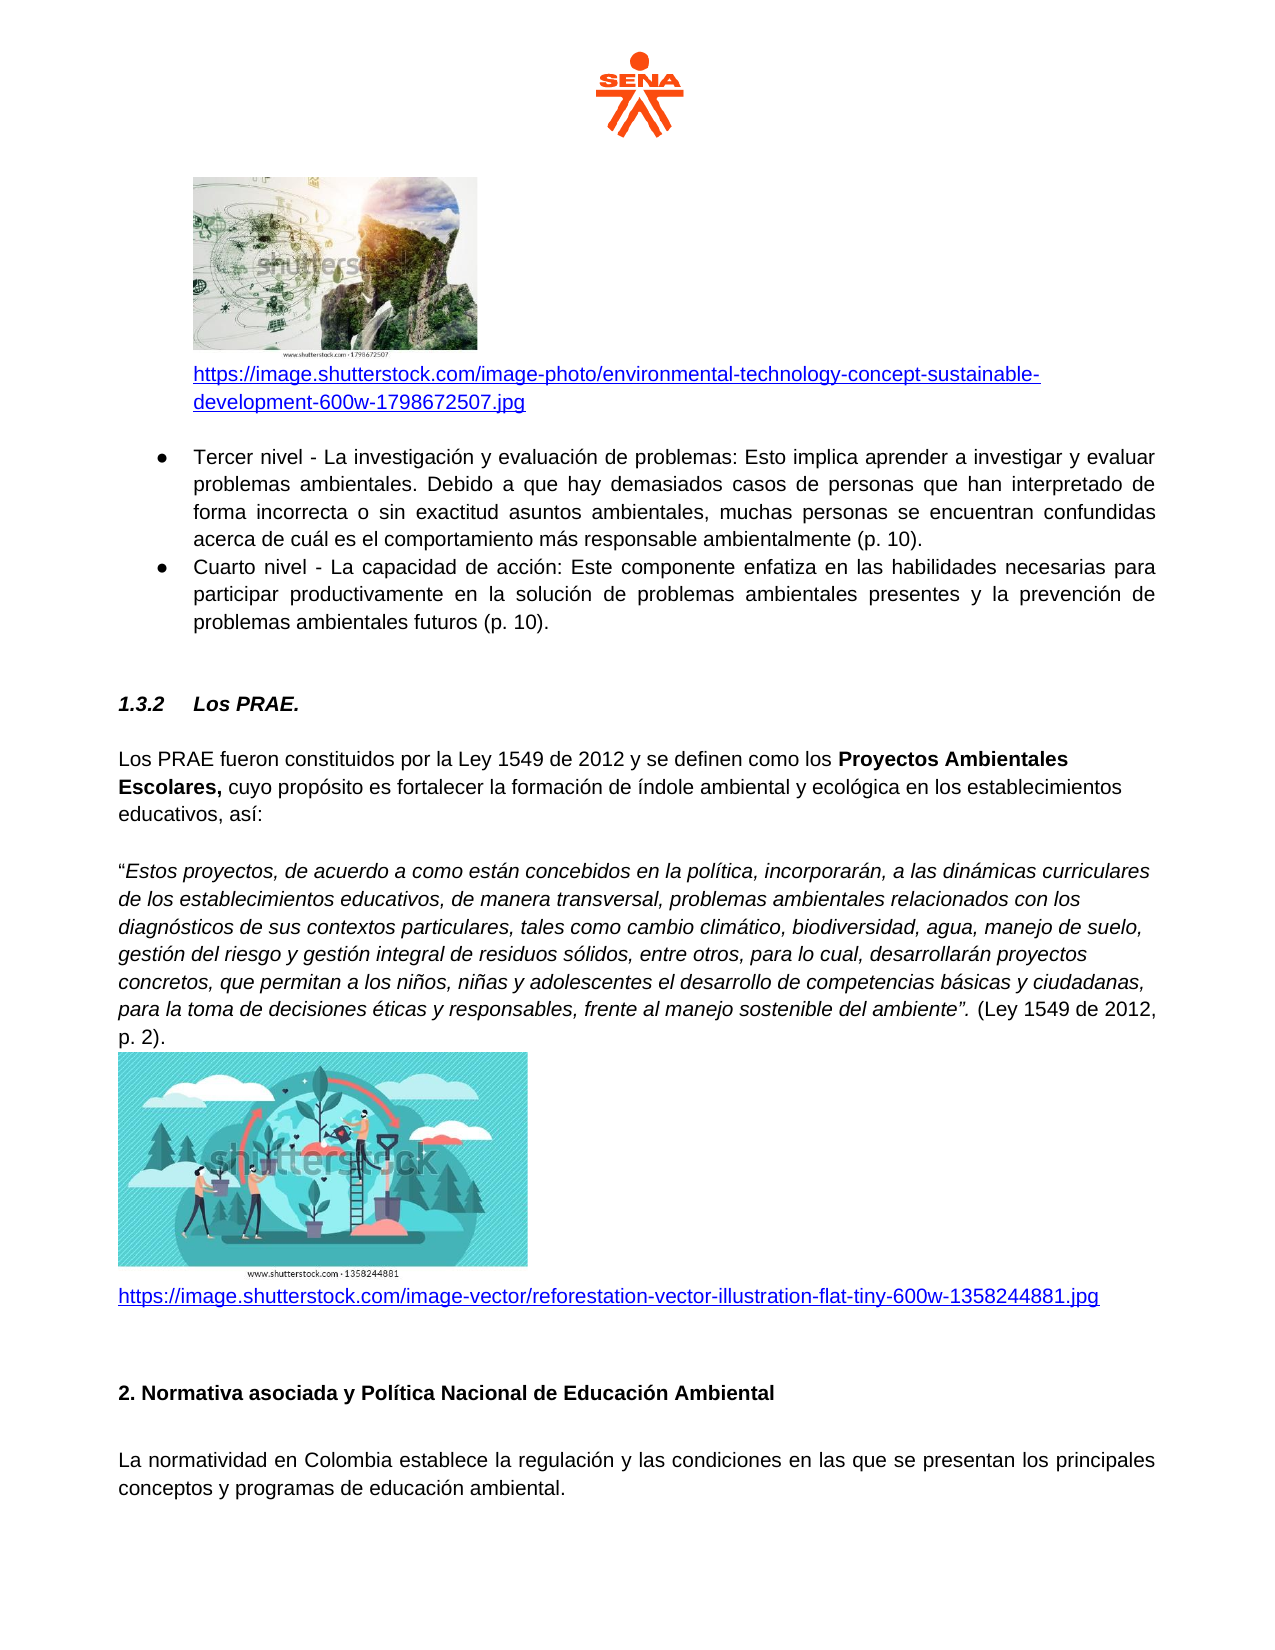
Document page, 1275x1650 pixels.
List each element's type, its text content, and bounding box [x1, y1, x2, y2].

text Los PRAE fueron constituidos por la Ley 1549 de 2012 y se definen como los Proyectos Ambientales Escolares, cuyo propósito es fortalecer la formación de índole ambiental y ecológica en los establecimientos educativos, así: [118, 747, 1157, 826]
picture [585, 48, 690, 142]
list Tercer nivel - La investigación y evaluación de problemas: Esto implica aprender a investigar y evaluar problemas ambientales. Debido a que hay demasiados casos de personas que han interpretado de forma incorrecta o sin exactitud asuntos ambientales, muchas personas se encuentran confundidas acerca de cuál es el comportamiento más responsable ambientalmente (p. 10). [156, 444, 1157, 551]
subtitle 2. Normativa asociada y Política Nacional de Educación Ambiental [118, 1381, 1157, 1404]
picture [193, 177, 478, 359]
text La normatividad en Colombia establece la regulación y las condiciones en las que se presentan los principales conceptos y programas de educación ambiental. [118, 1448, 1157, 1499]
picture [118, 1052, 528, 1280]
list Cuarto nivel - La capacidad de acción: Este componente enfatiza en las habilidades necesarias para participar productivamente en la solución de problemas ambientales presentes y la prevención de problemas ambientales futuros (p. 10). [156, 554, 1157, 633]
text “Estos proyectos, de acuerdo a como están concebidos en la política, incorporarán, a las dinámicas curriculares de los establecimientos educativos, de manera transversal, problemas ambientales relacionados con los diagnósticos de sus contextos particulares, tales como cambio climático, biodiversidad, agua, manejo de suelo, gestión del riesgo y gestión integral de residuos sólidos, entre otros, para lo cual, desarrollarán proyectos concretos, que permitan a los niños, niñas y adolescentes el desarrollo de competencias básicas y ciudadanas, para la toma de decisiones éticas y responsables, frente al manejo sostenible del ambiente”. (Ley 1549 de 2012, p. 2). [118, 857, 1157, 1048]
text https://image.shutterstock.com/image-vector/reforestation-vector-illustration-flat-tiny-600w-1358244881.jpg [118, 1284, 1157, 1308]
list Los PRAE. [118, 692, 1157, 716]
text https://image.shutterstock.com/image-photo/environmental-technology-concept-sustainable-development-600w-1798672507.jpg [193, 362, 1157, 413]
